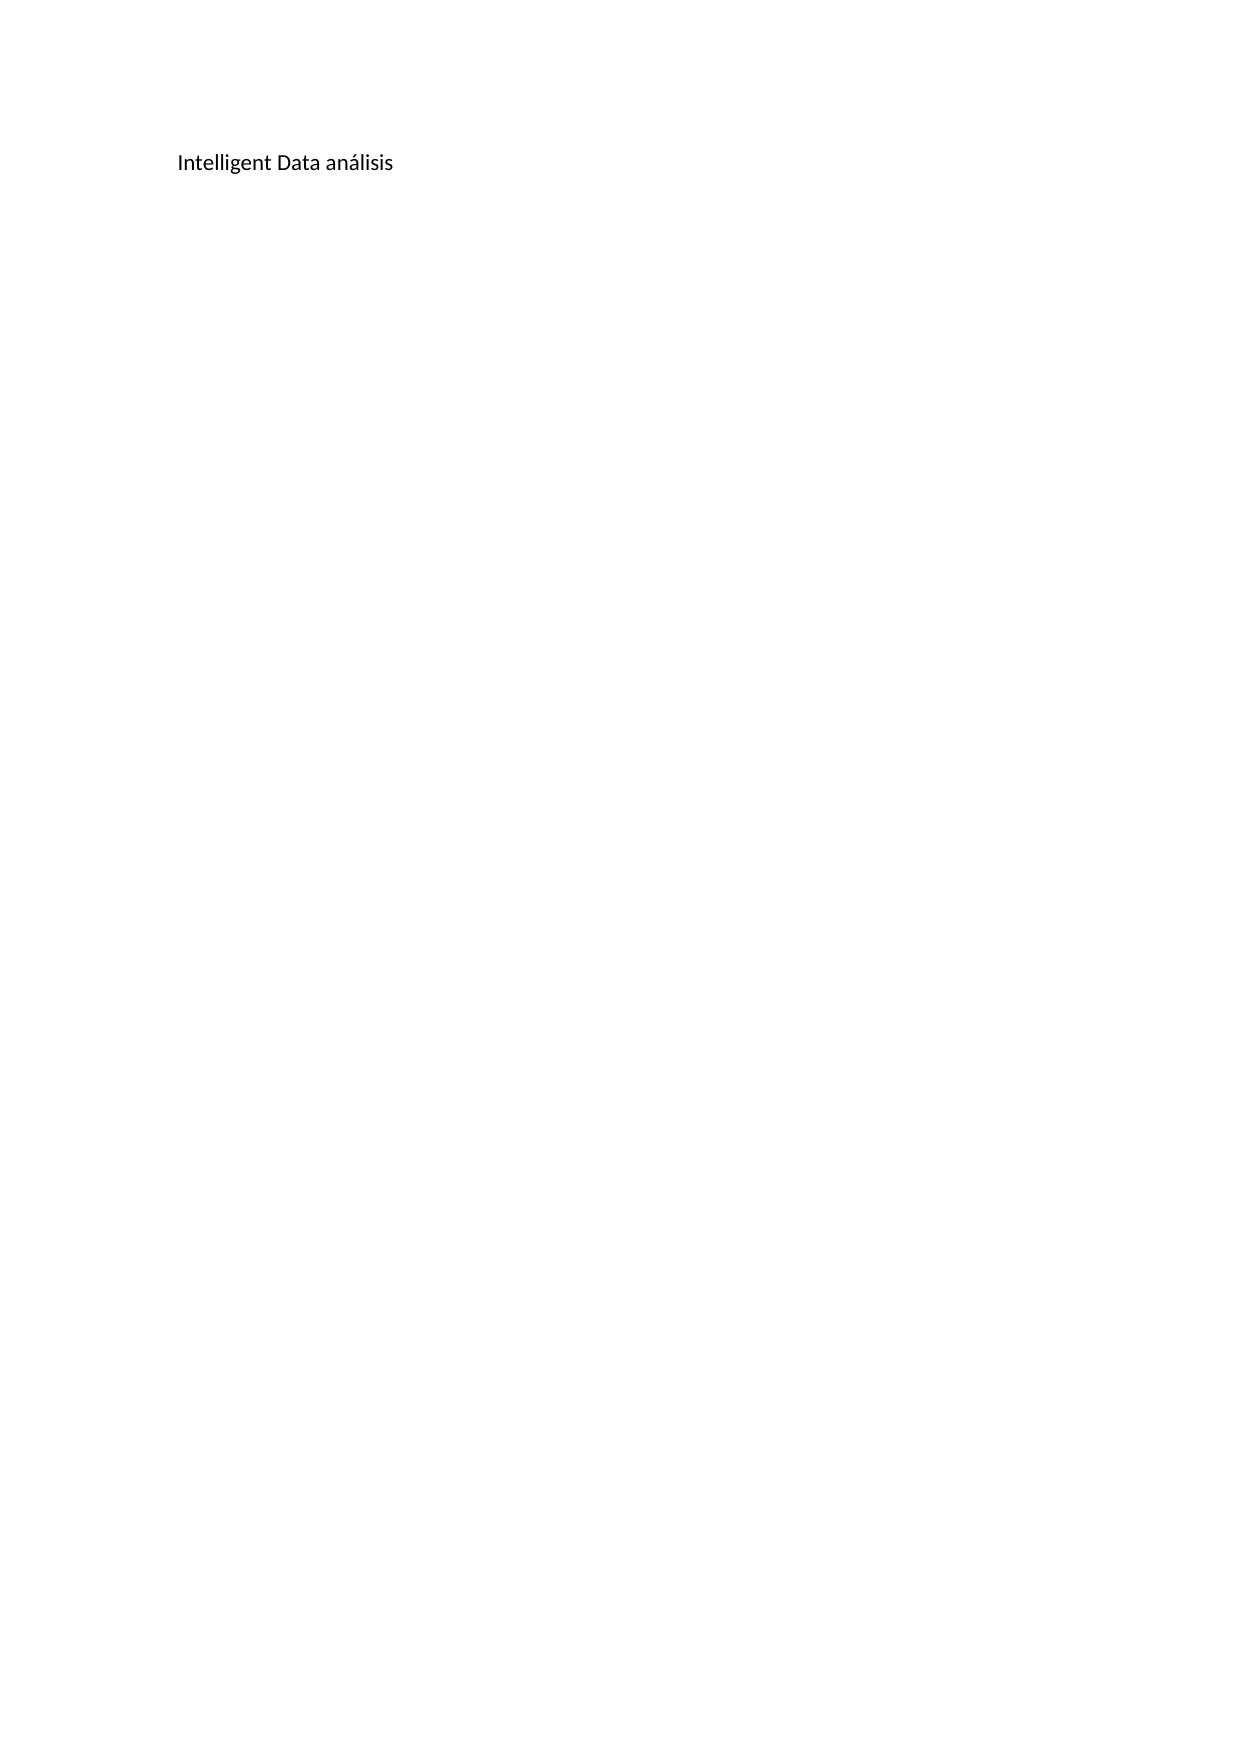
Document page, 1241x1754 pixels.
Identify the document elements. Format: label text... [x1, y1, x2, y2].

text Intelligent Data análisis [177, 148, 1063, 176]
